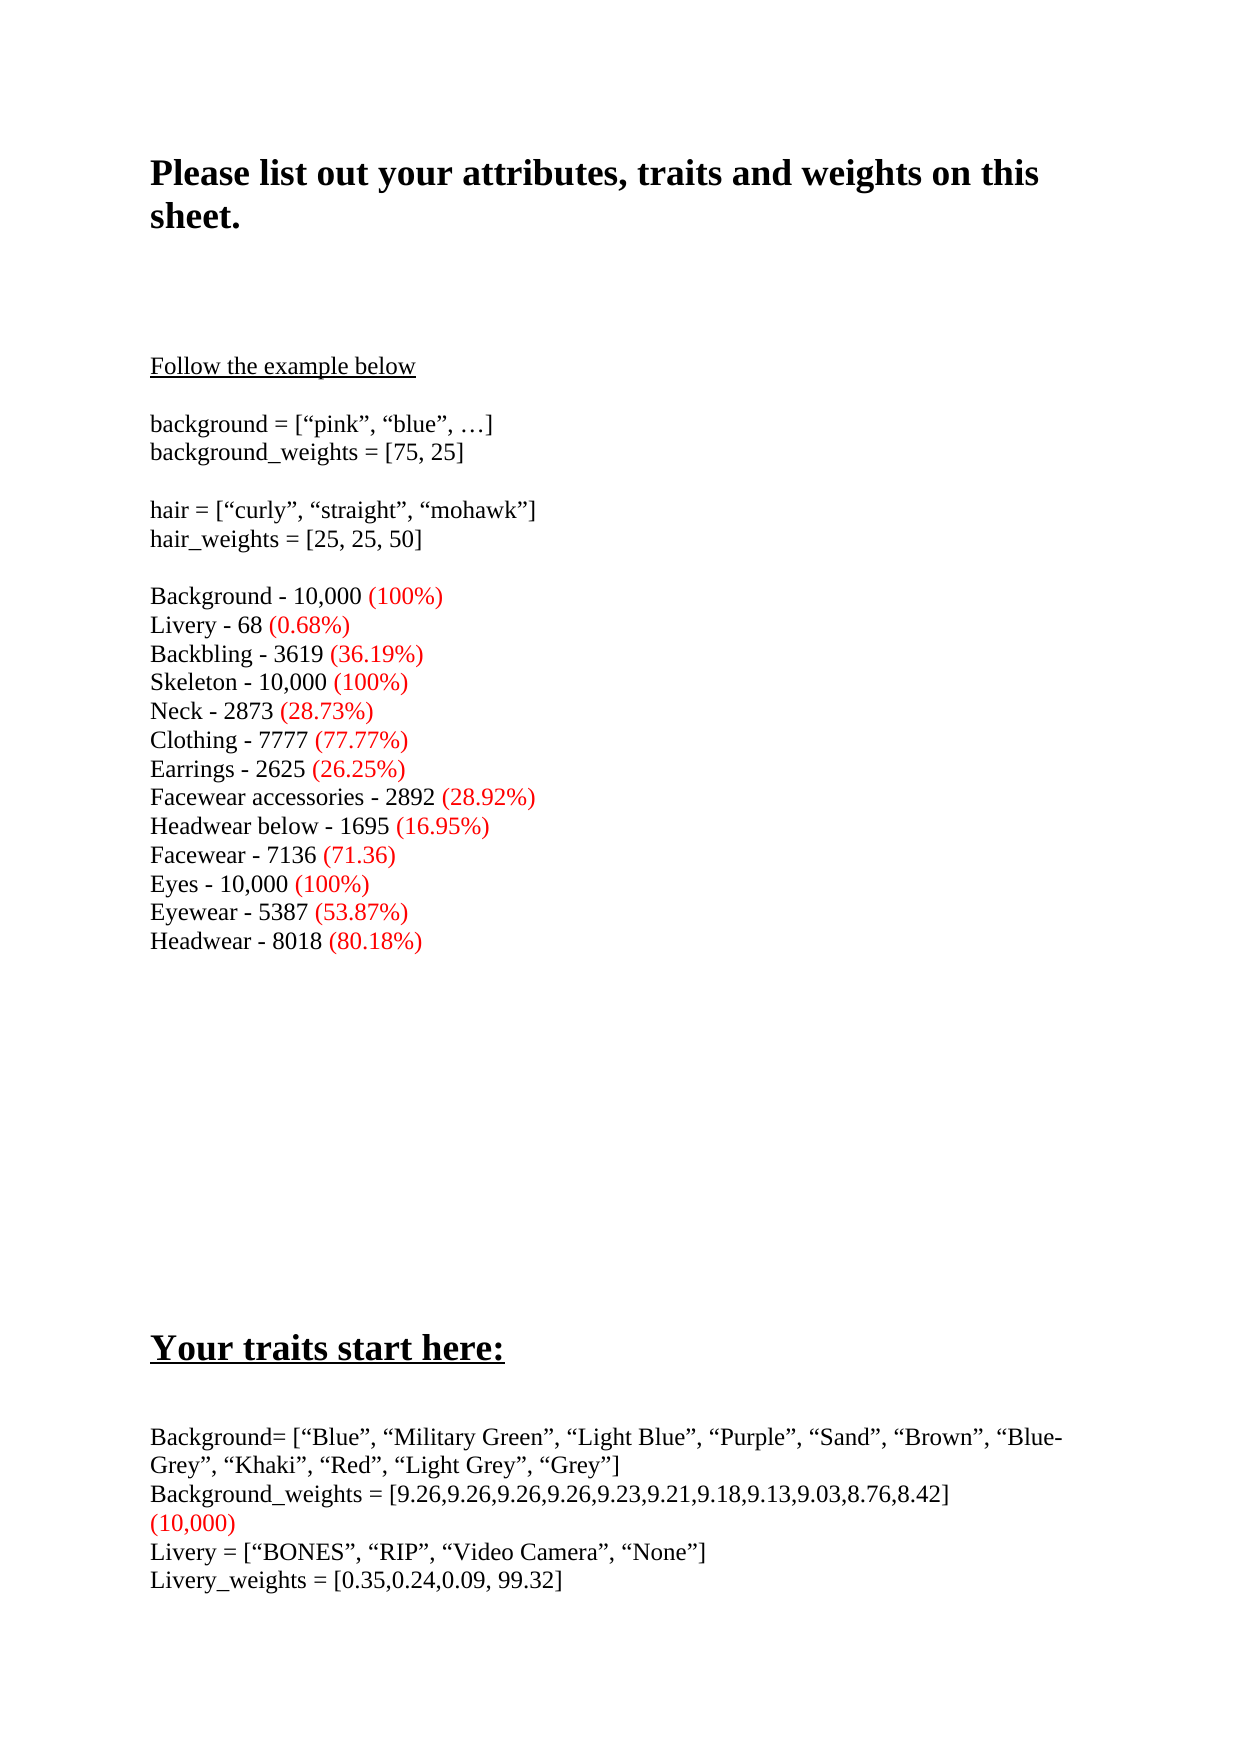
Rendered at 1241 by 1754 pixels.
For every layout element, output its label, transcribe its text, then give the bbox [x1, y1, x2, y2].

text background = [“pink”, “blue”, …] [150, 409, 1090, 437]
text (10,000) [150, 1508, 1090, 1537]
text Livery_weights = [0.35,0.24,0.09, 99.32] [150, 1566, 1090, 1594]
text Earrings - 2625 (26.25%) [150, 754, 1090, 782]
text Please list out your attributes, traits and weights on this sheet. [150, 150, 1090, 236]
text Livery = [“BONES”, “RIP”, “Video Camera”, “None”] [150, 1537, 1090, 1566]
text Backbling - 3619 (36.19%) [150, 639, 1090, 667]
text Clothing - 7777 (77.77%) [150, 725, 1090, 754]
text Headwear - 8018 (80.18%) [150, 926, 1090, 955]
text Your traits start here: [150, 1325, 1090, 1368]
text hair_weights = [25, 25, 50] [150, 524, 1090, 552]
text Facewear accessories - 2892 (28.92%) [150, 782, 1090, 811]
text Headwear below - 1695 (16.95%) [150, 811, 1090, 840]
text Eyes - 10,000 (100%) [150, 869, 1090, 897]
text Facewear - 7136 (71.36) [150, 840, 1090, 869]
text Background= [“Blue”, “Military Green”, “Light Blue”, “Purple”, “Sand”, “Brown”, “Blue-Grey”, “Khaki”, “Red”, “Light Grey”, “Grey”] [150, 1422, 1090, 1479]
text Background - 10,000 (100%) [150, 581, 1090, 610]
text hair = [“curly”, “straight”, “mohawk”] [150, 495, 1090, 524]
text Eyewear - 5387 (53.87%) [150, 897, 1090, 926]
text Background_weights = [9.26,9.26,9.26,9.26,9.23,9.21,9.18,9.13,9.03,8.76,8.42] [150, 1479, 1090, 1508]
text Follow the example below [150, 322, 1090, 380]
text Skeleton - 10,000 (100%) [150, 667, 1090, 696]
text Livery - 68 (0.68%) [150, 610, 1090, 639]
text Neck - 2873 (28.73%) [150, 696, 1090, 725]
text background_weights = [75, 25] [150, 437, 1090, 466]
